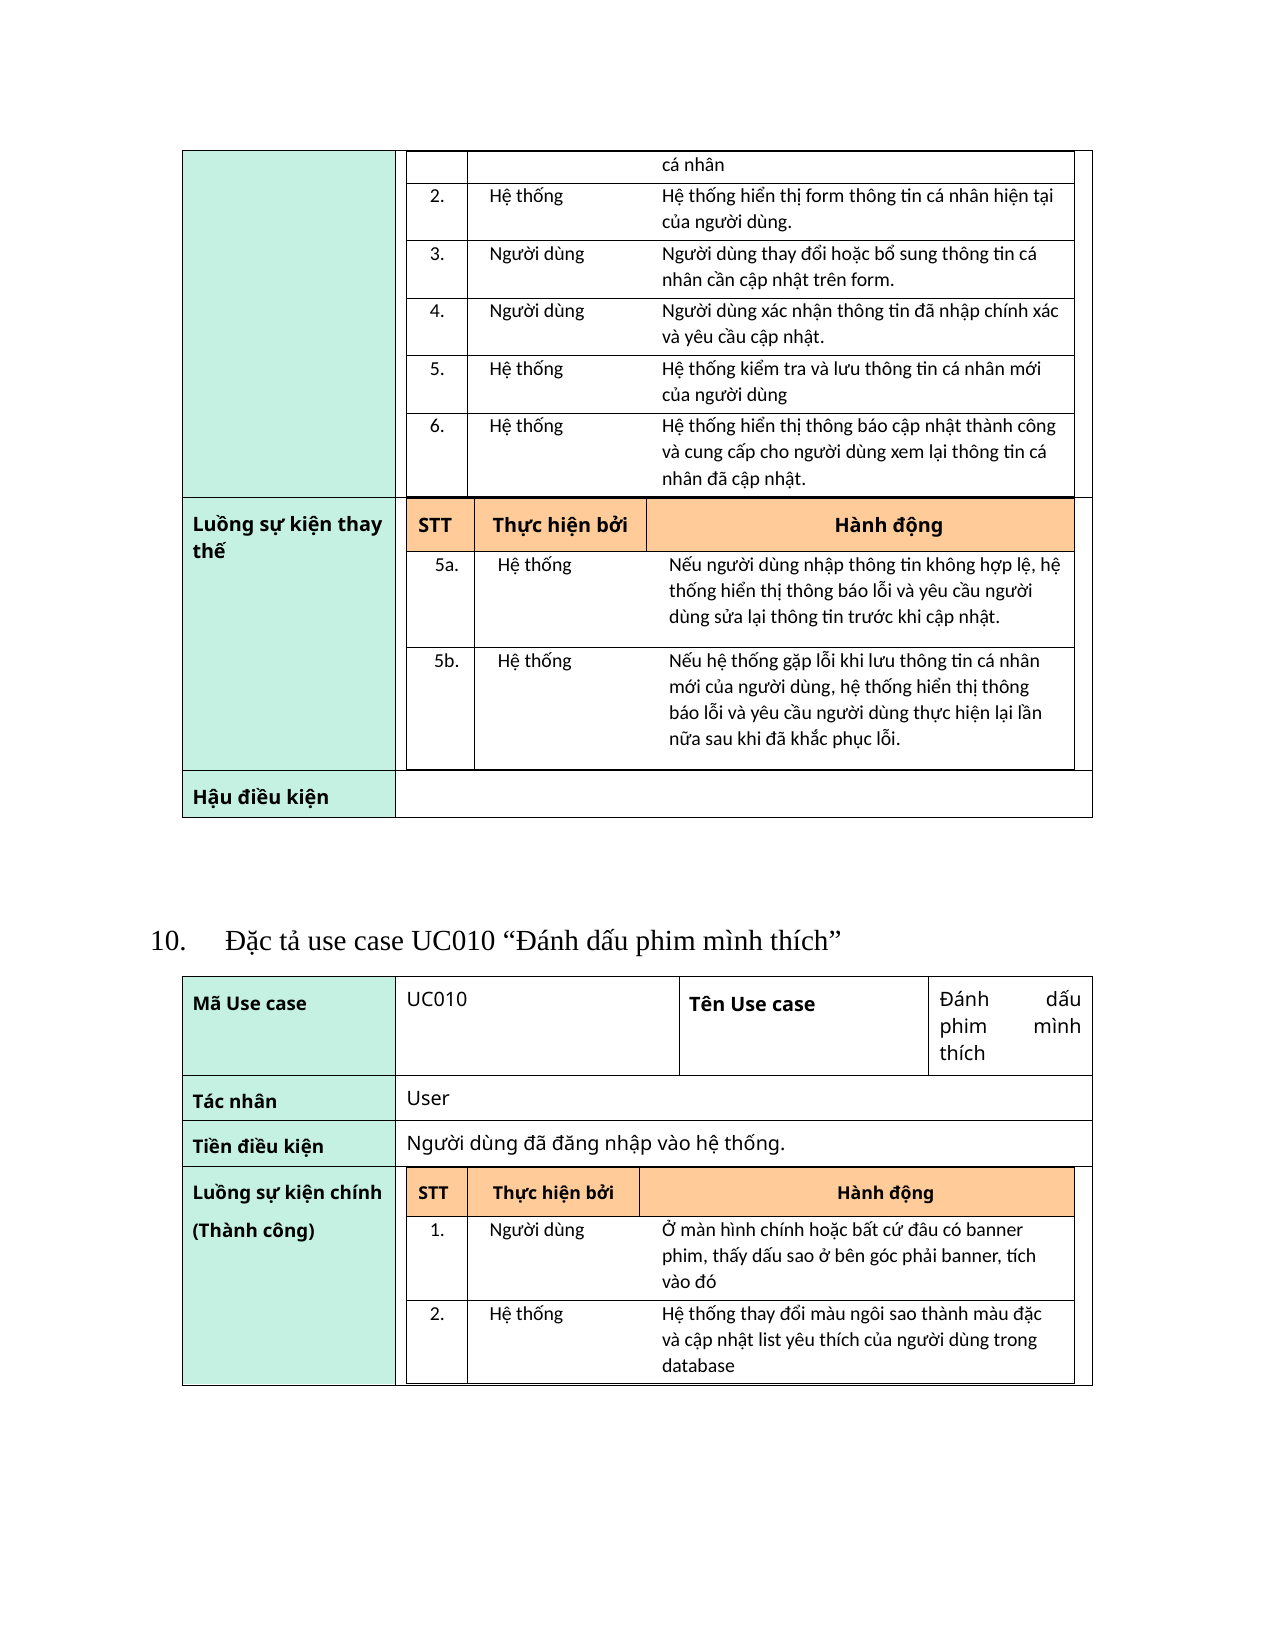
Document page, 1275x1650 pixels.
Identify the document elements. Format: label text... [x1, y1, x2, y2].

table_header UC010 [396, 977, 679, 1075]
table_header Tên Use case [680, 977, 928, 1075]
table_cell [407, 1217, 467, 1300]
table_cell [468, 184, 1074, 240]
table_cell [1075, 498, 1092, 770]
table_cell [468, 1217, 1074, 1300]
list Đặc tả use case UC010 “Đánh dấu phim mình thích” [150, 923, 1125, 957]
table_cell [396, 1167, 406, 1384]
table_cell [468, 1301, 1074, 1383]
table_cell [1075, 151, 1092, 497]
table_cell [468, 356, 1074, 413]
table_cell [407, 152, 467, 183]
table_cell User [396, 1076, 1092, 1120]
table_cell [407, 241, 467, 298]
table_header Mã Use case [183, 977, 395, 1075]
table_cell Người dùng đã đăng nhập vào hệ thống. [396, 1121, 1092, 1166]
table_cell [407, 1301, 467, 1383]
table_cell [1075, 1167, 1092, 1384]
table_cell [407, 552, 474, 647]
table_cell Tác nhân [183, 1076, 395, 1120]
table_cell [475, 552, 1074, 647]
table_cell [407, 299, 467, 355]
table_cell [468, 241, 1074, 298]
table_cell Tiền điều kiện [183, 1121, 395, 1166]
table_cell [407, 648, 474, 769]
table_cell Luồng sự kiện thay thế [183, 498, 395, 770]
table_cell [468, 299, 1074, 355]
table_cell Luồng sự kiện chính (Thành công) [183, 1167, 395, 1384]
table_cell [396, 498, 406, 770]
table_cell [183, 151, 395, 497]
table_cell [407, 356, 467, 413]
table_cell [475, 648, 1074, 769]
table_header Đánh dấu phim mình thích [929, 977, 1092, 1075]
table_cell [468, 152, 1074, 183]
table_cell [468, 414, 1074, 496]
table_cell [407, 414, 467, 496]
table_cell Hậu điều kiện [183, 771, 395, 817]
table_cell [396, 151, 406, 497]
table_cell [396, 771, 1092, 817]
table_cell [407, 184, 467, 240]
